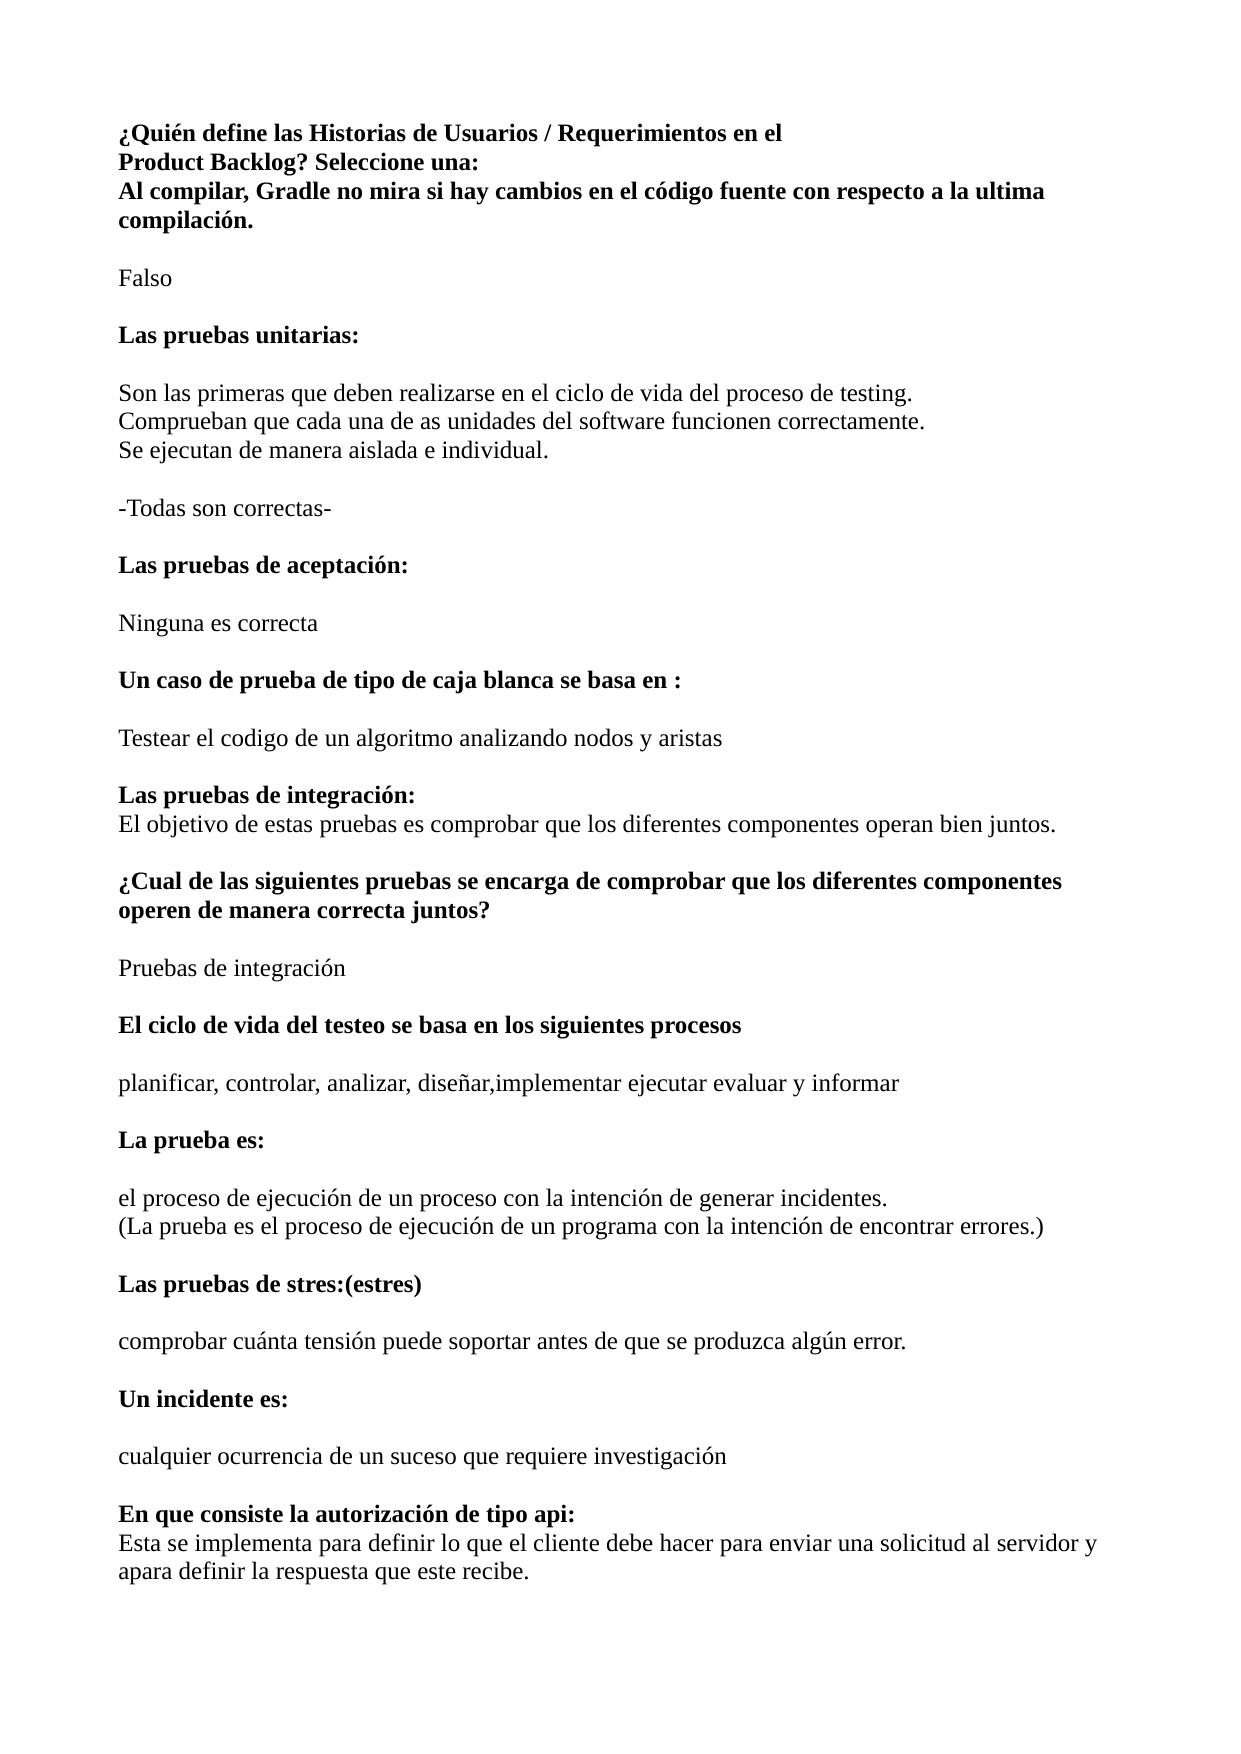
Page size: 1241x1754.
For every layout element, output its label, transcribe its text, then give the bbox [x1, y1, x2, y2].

text Falso [118, 263, 1122, 291]
text El ciclo de vida del testeo se basa en los siguientes procesos [118, 1010, 1122, 1039]
text -Todas son correctas- [118, 493, 1122, 521]
text Las pruebas unitarias: [118, 320, 1122, 349]
text Esta se implementa para definir lo que el cliente debe hacer para enviar una solicitud al servidor y apara definir la respuesta que este recibe. [118, 1528, 1122, 1585]
text Al compilar, Gradle no mira si hay cambios en el código fuente con respecto a la ultima compilación. [118, 176, 1122, 234]
text Las pruebas de aceptación: [118, 550, 1122, 579]
text planificar, controlar, analizar, diseñar,implementar ejecutar evaluar y informar [118, 1068, 1122, 1096]
text El objetivo de estas pruebas es comprobar que los diferentes componentes operan bien juntos. [118, 809, 1122, 838]
text Comprueban que cada una de as unidades del software funcionen correctamente. [118, 406, 1122, 435]
text Pruebas de integración [118, 953, 1122, 981]
text comprobar cuánta tensión puede soportar antes de que se produzca algún error. [118, 1326, 1122, 1355]
text Testear el codigo de un algoritmo analizando nodos y aristas [118, 723, 1122, 751]
text ¿Cual de las siguientes pruebas se encarga de comprobar que los diferentes componentes operen de manera correcta juntos? [118, 866, 1122, 924]
text Ninguna es correcta [118, 608, 1122, 636]
text (La prueba es el proceso de ejecución de un programa con la intención de encontrar errores.) [118, 1211, 1122, 1240]
text Las pruebas de integración: [118, 780, 1122, 809]
text En que consiste la autorización de tipo api: [118, 1499, 1122, 1528]
text el proceso de ejecución de un proceso con la intención de generar incidentes. [118, 1183, 1122, 1211]
text Las pruebas de stres:(estres) [118, 1269, 1122, 1298]
text Son las primeras que deben realizarse en el ciclo de vida del proceso de testing. [118, 378, 1122, 406]
text Un caso de prueba de tipo de caja blanca se basa en : [118, 665, 1122, 694]
text Un incidente es: [118, 1384, 1122, 1413]
text La prueba es: [118, 1125, 1122, 1154]
text cualquier ocurrencia de un suceso que requiere investigación [118, 1441, 1122, 1470]
text Se ejecutan de manera aislada e individual. [118, 435, 1122, 464]
